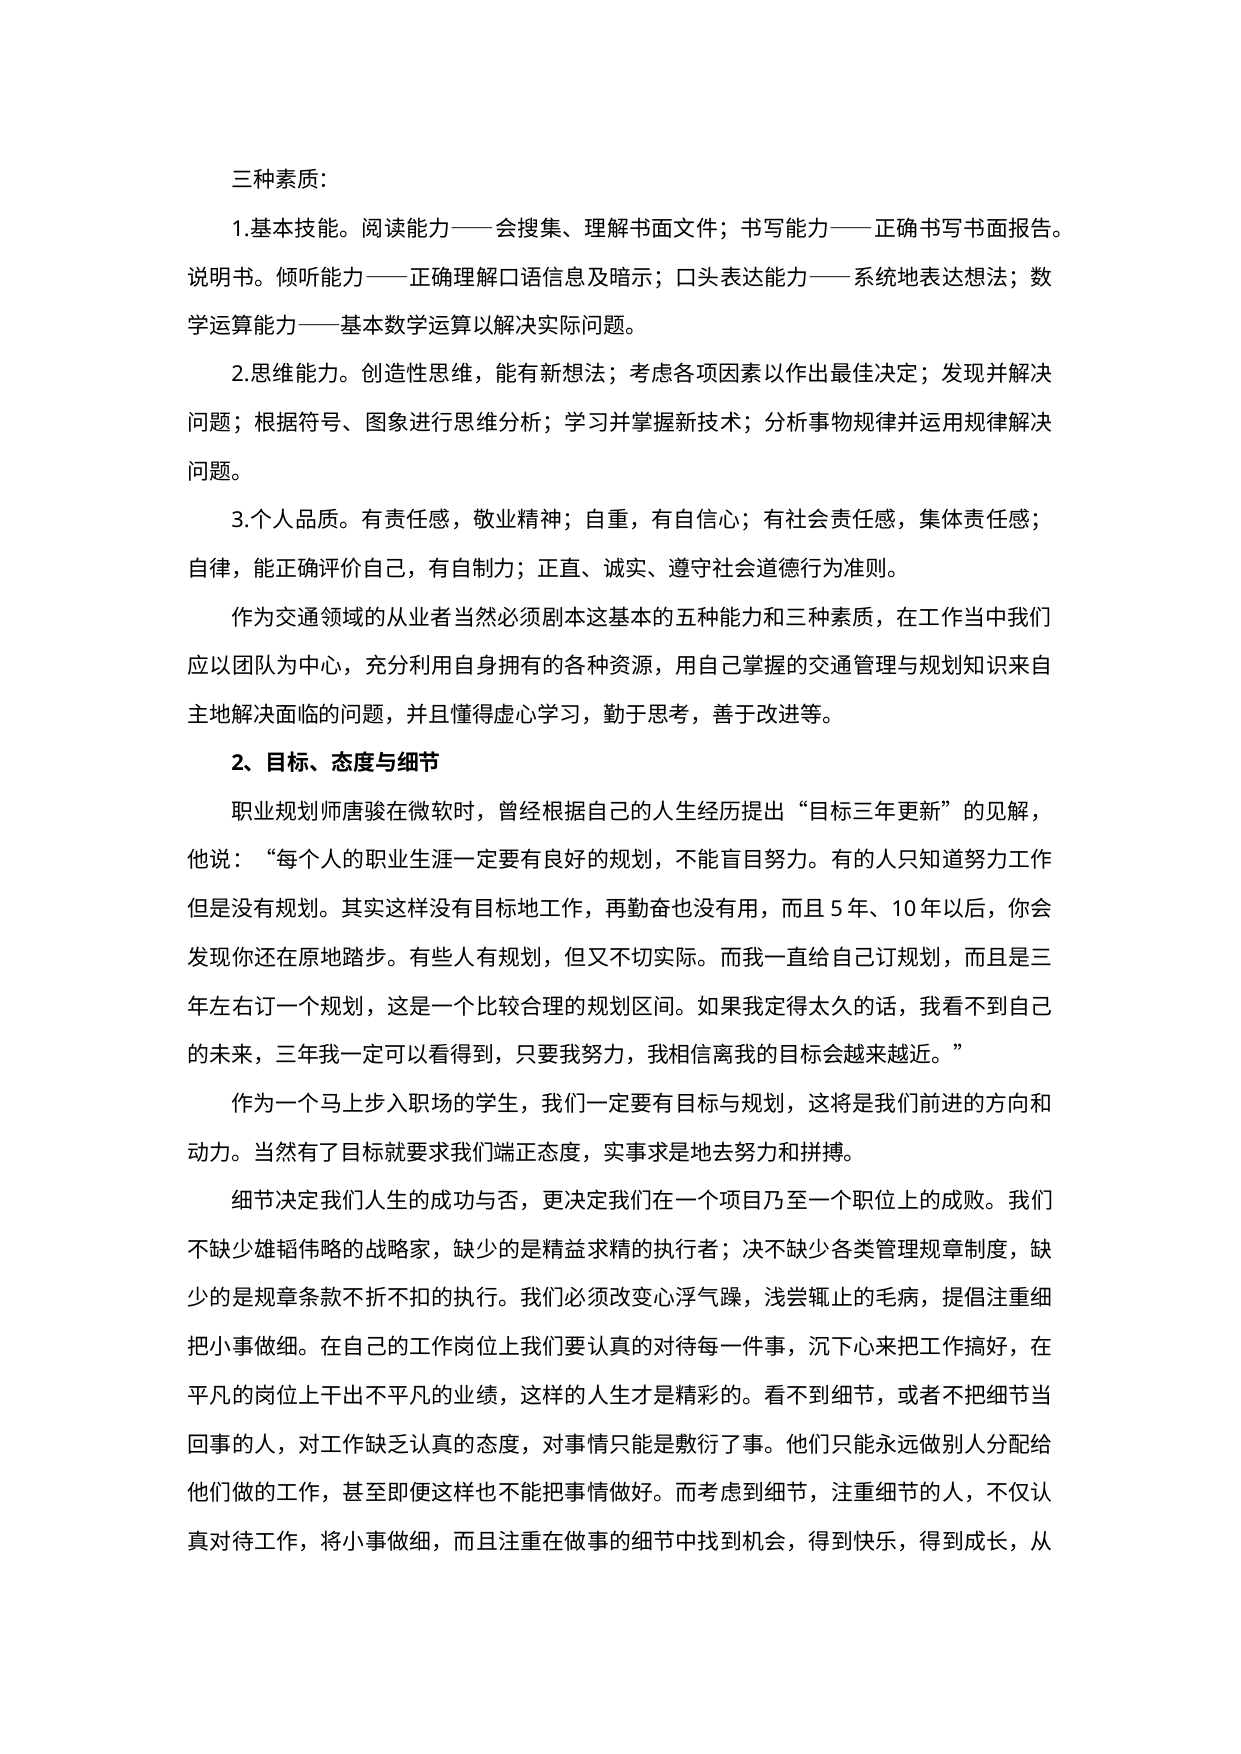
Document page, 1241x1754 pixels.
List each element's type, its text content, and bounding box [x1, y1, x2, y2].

text 作为一个马上步入职场的学生，我们一定要有目标与规划，这将是我们前进的方向和动力。当然有了目标就要求我们端正态度，实事求是地去努力和拼搏。 [187, 1085, 1053, 1167]
text 1.基本技能。阅读能力——会搜集、理解书面文件；书写能力——正确书写书面报告。说明书。倾听能力——正确理解口语信息及暗示；口头表达能力——系统地表达想法；数学运算能力——基本数学运算以解决实际问题。 [187, 210, 1053, 340]
text 三种素质： [187, 162, 1053, 194]
text 作为交通领域的从业者当然必须剧本这基本的五种能力和三种素质，在工作当中我们应以团队为中心，充分利用自身拥有的各种资源，用自己掌握的交通管理与规划知识来自主地解决面临的问题，并且懂得虚心学习，勤于思考，善于改进等。 [187, 599, 1053, 729]
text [187, 1491, 1053, 1556]
text 2、目标、态度与细节 [187, 745, 1053, 777]
text 3.个人品质。有责任感，敬业精神；自重，有自信心；有社会责任感，集体责任感；自律，能正确评价自己，有自制力；正直、诚实、遵守社会道德行为准则。 [187, 502, 1053, 583]
text 职业规划师唐骏在微软时，曾经根据自己的人生经历提出“目标三年更新”的见解，他说：“每个人的职业生涯一定要有良好的规划，不能盲目努力。有的人只知道努力工作，但是没有规划。其实这样没有目标地工作，再勤奋也没有用，而且5年、10年以后，你会发现你还在原地踏步。有些人有规划，但又不切实际。而我一直给自己订规划，而且是三年左右订一个规划，这是一个比较合理的规划区间。如果我定得太久的话，我看不到自己的未来，三年我一定可以看得到，只要我努力，我相信离我的目标会越来越近。” [187, 793, 1053, 1069]
text 2.思维能力。创造性思维，能有新想法；考虑各项因素以作出最佳决定；发现并解决问题；根据符号、图象进行思维分析；学习并掌握新技术；分析事物规律并运用规律解决问题。 [187, 356, 1053, 486]
